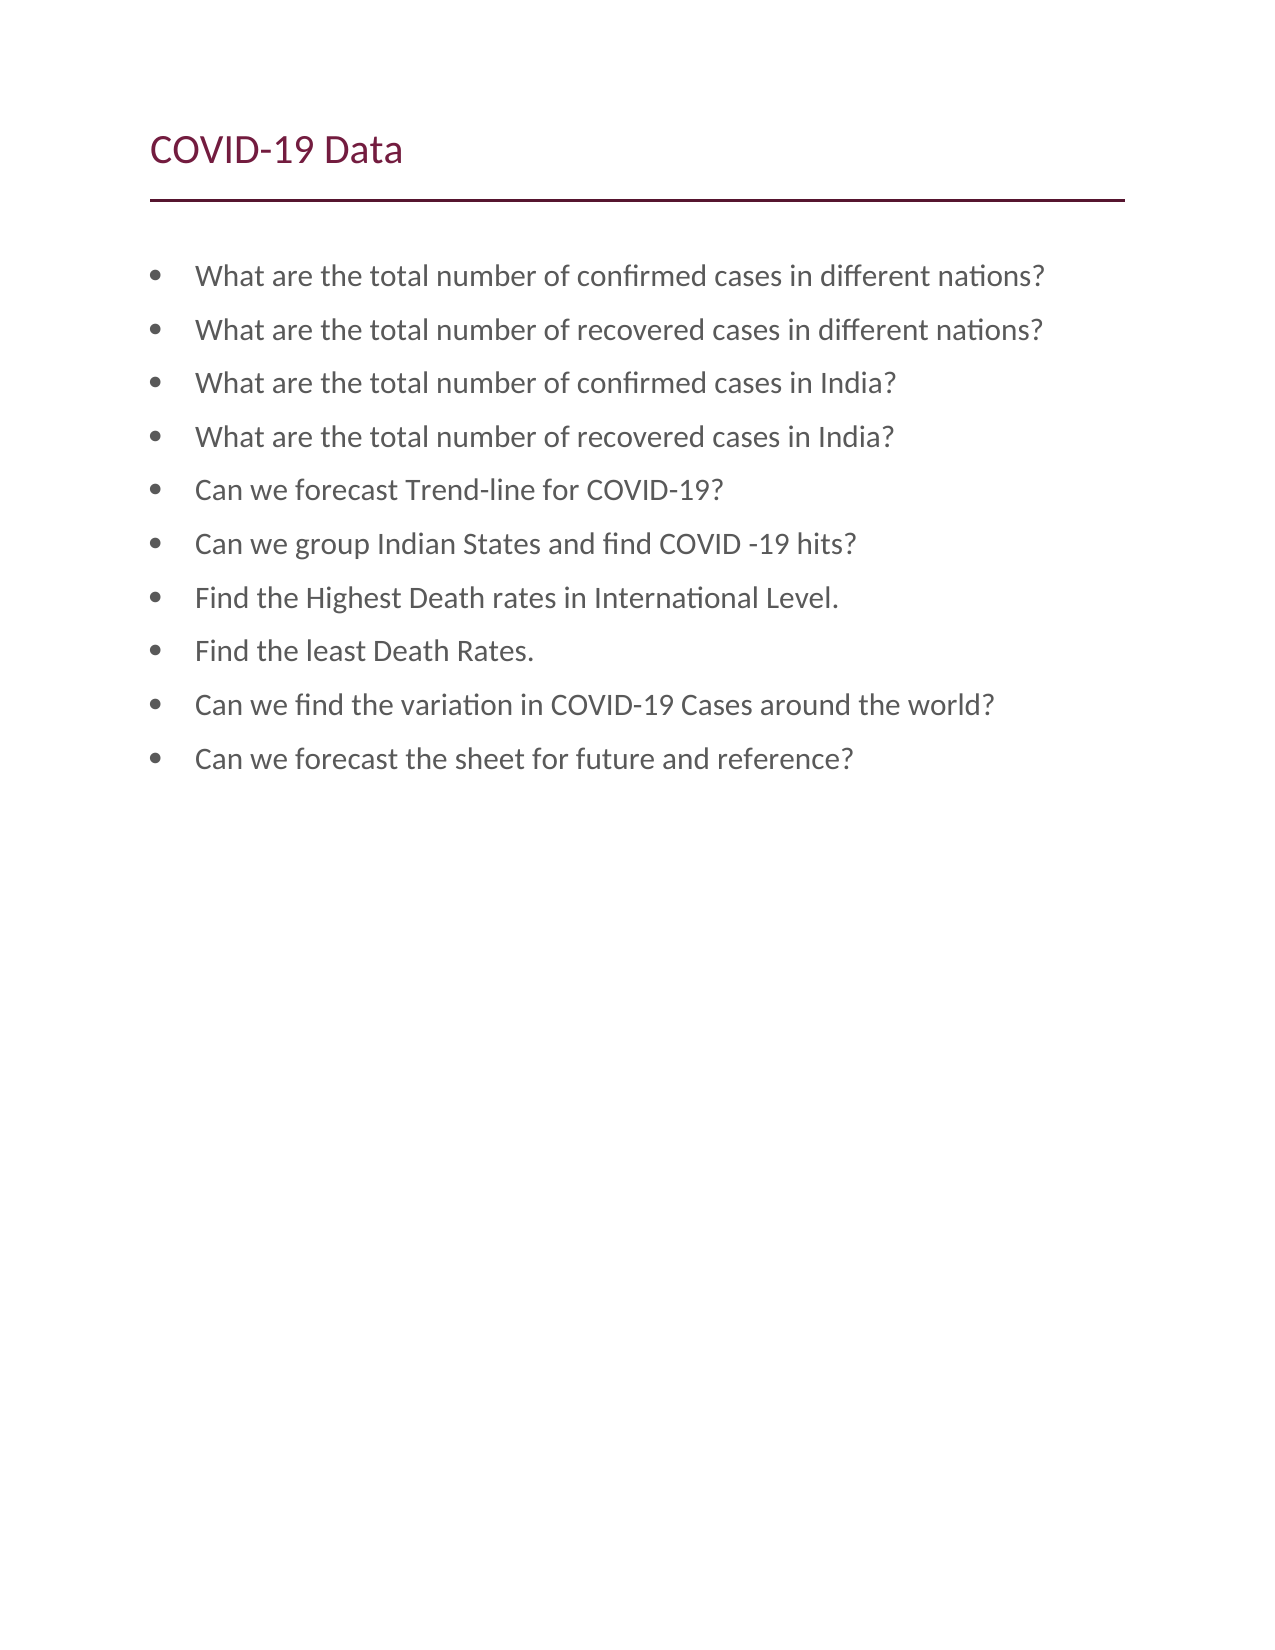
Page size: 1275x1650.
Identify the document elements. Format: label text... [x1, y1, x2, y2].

list Find the Highest Death rates in International Level. [150, 578, 1125, 616]
list Can we group Indian States and find COVID -19 hits? [150, 524, 1125, 562]
list Find the least Death Rates. [150, 631, 1125, 669]
list Can we forecast the sheet for future and reference? [150, 739, 1125, 777]
list What are the total number of recovered cases in different nations? [150, 309, 1125, 348]
subtitle COVID-19 Data [150, 123, 1125, 199]
list What are the total number of confirmed cases in India? [150, 363, 1125, 401]
list Can we forecast Trend-line for COVID-19? [150, 471, 1125, 509]
list Can we find the variation in COVID-19 Cases around the world? [150, 685, 1125, 723]
list What are the total number of recovered cases in India? [150, 417, 1125, 455]
list What are the total number of confirmed cases in different nations? [150, 256, 1125, 294]
